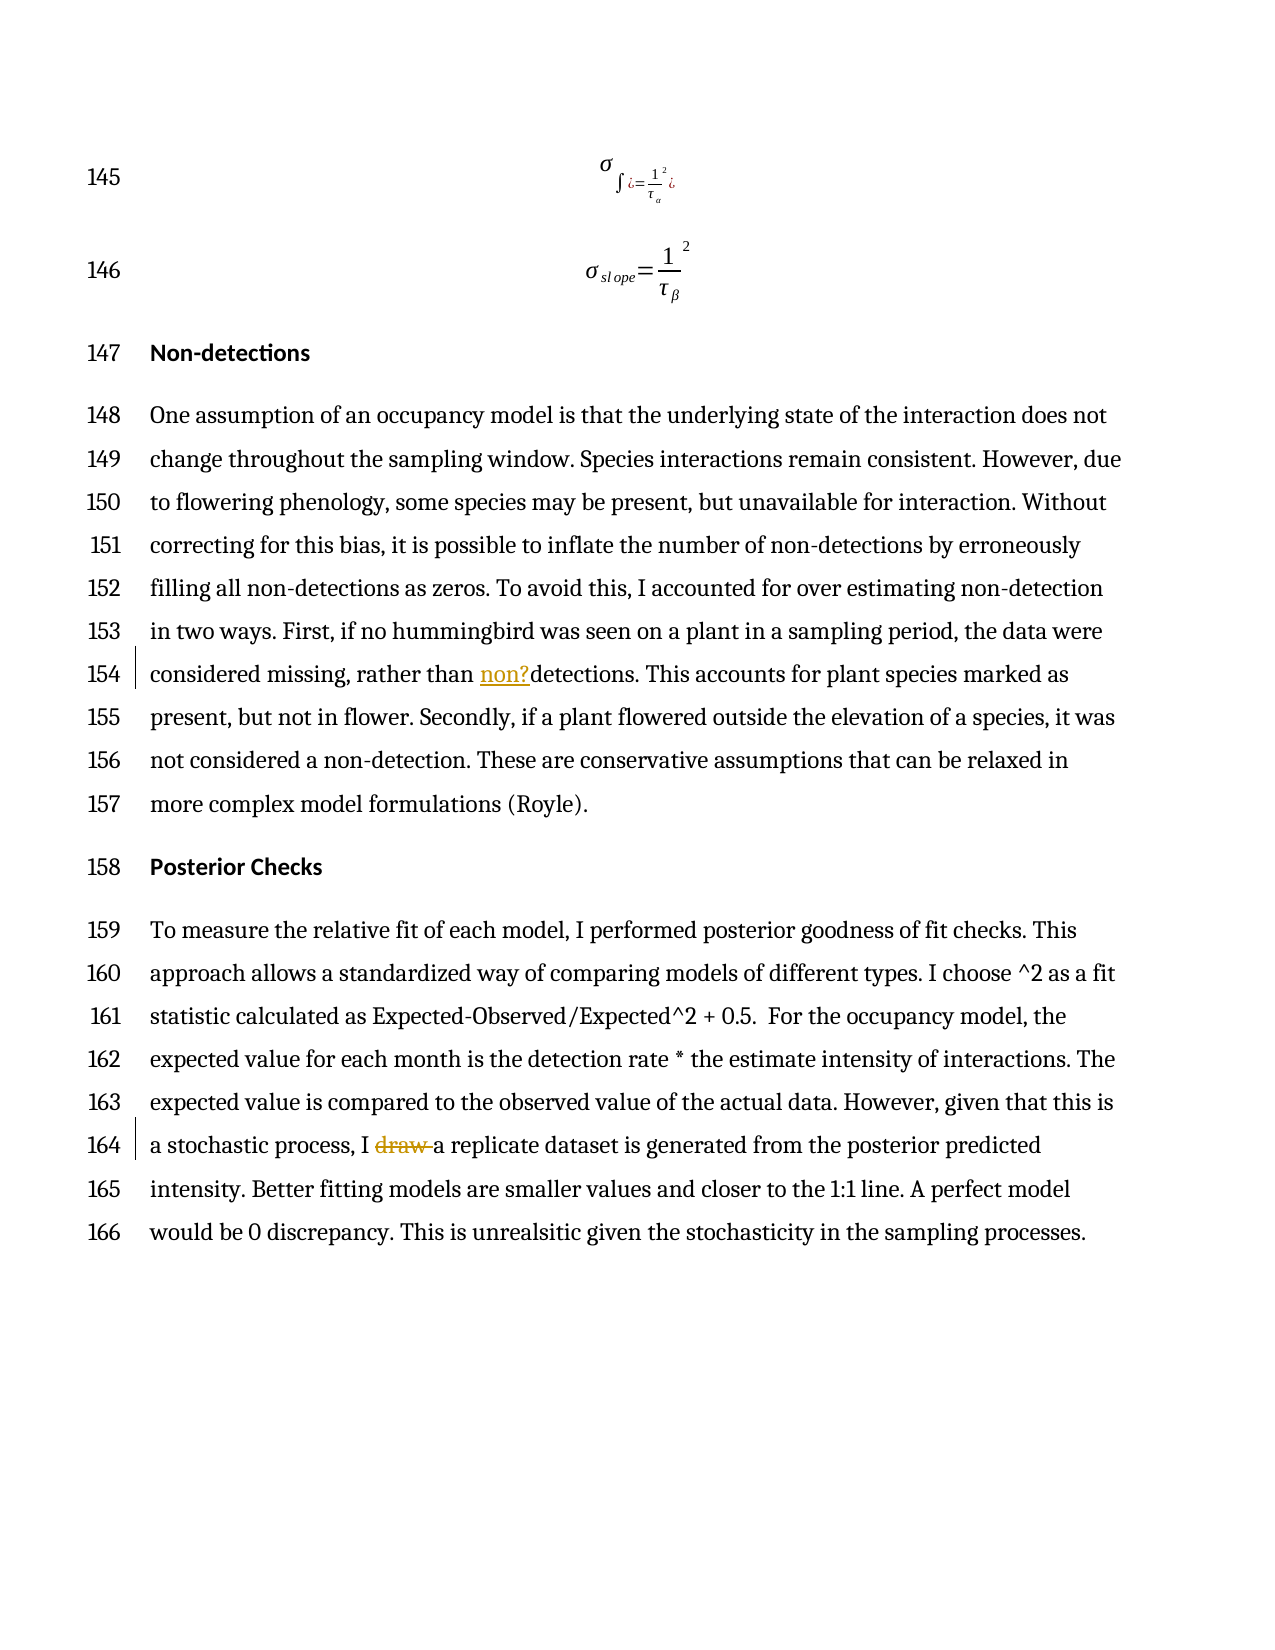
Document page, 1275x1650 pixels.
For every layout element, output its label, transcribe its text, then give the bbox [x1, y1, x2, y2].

text One assumption of an occupancy model is that the underlying state of the interaction does not change throughout the sampling window. Species interactions remain consistent. However, due to flowering phenology, some species may be present, but unavailable for interaction. Without correcting for this bias, it is possible to inflate the number of non-detections by erroneously filling all non-detections as zeros. To avoid this, I accounted for over estimating non-detection in two ways. First, if no hummingbird was seen on a plant in a sampling period, the data were considered missing, rather than detections. This accounts for plant species marked as present, but not in flower. Secondly, if a plant flowered outside the elevation of a species, it was not considered a non-detection. These are conservative assumptions that can be relaxed in more complex model formulations (Royle). [150, 401, 1125, 818]
subtitle Posterior Checks [150, 851, 1125, 882]
text To measure the relative fit of each model, I performed posterior goodness of fit checks. This approach allows a standardized way of comparing models of different types. I choose ^2 as a fit statistic calculated as Expected-Observed/Expected^2 + 0.5. For the occupancy model, the expected value for each month is the detection rate * the estimate intensity of interactions. The expected value is compared to the observed value of the actual data. However, given that this is a stochastic process, I a replicate dataset is generated from the posterior predicted intensity. Better fitting models are smaller values and closer to the 1:1 line. A perfect model would be 0 discrepancy. This is unrealsitic given the stochasticity in the sampling processes. [150, 916, 1125, 1246]
subtitle Non-detections [150, 337, 1125, 367]
